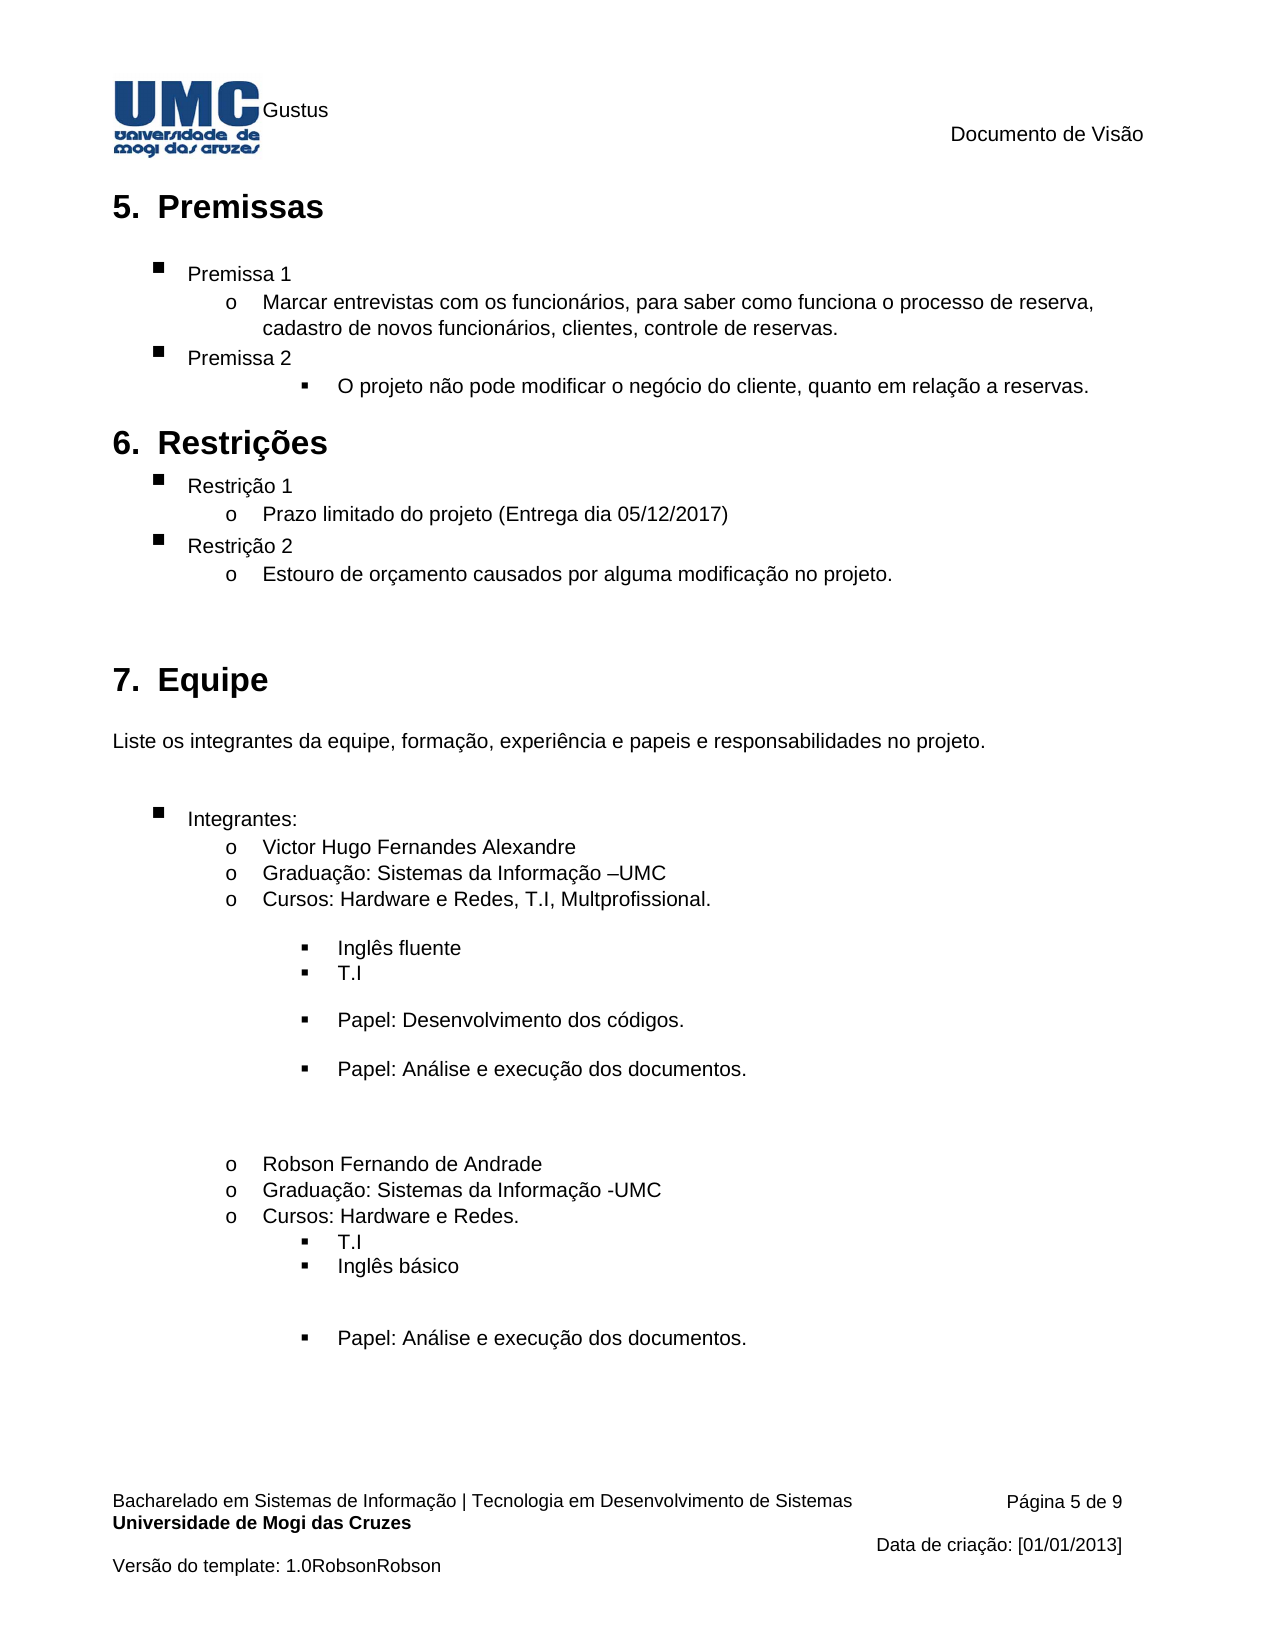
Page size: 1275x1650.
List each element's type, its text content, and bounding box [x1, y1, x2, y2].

list Inglês básico [300, 1254, 1144, 1278]
text Liste os integrantes da equipe, formação, experiência e papeis e responsabilidades no projeto. [112, 729, 1144, 753]
list Premissa 1 [150, 256, 1144, 290]
list Estouro de orçamento causados por alguma modificação no projeto. [225, 561, 1144, 587]
list Restrição 1 [150, 467, 1144, 502]
list Cursos: Hardware e Redes. [225, 1204, 1144, 1230]
list Papel: Análise e execução dos documentos. [300, 1056, 1144, 1080]
list Cursos: Hardware e Redes, T.I, Multprofissional. [225, 886, 1144, 912]
list Victor Hugo Fernandes Alexandre [225, 835, 1144, 861]
list O projeto não pode modificar o negócio do cliente, quanto em relação a reservas. [300, 374, 1144, 398]
list Marcar entrevistas com os funcionários, para saber como funciona o processo de reserva, cadastro de novos funcionários, clientes, controle de reservas. [225, 290, 1144, 340]
list Papel: Análise e execução dos documentos. [300, 1326, 1144, 1350]
list Robson Fernando de Andrade [225, 1152, 1144, 1178]
subtitle Premissas [112, 187, 1144, 226]
list T.I [300, 1230, 1144, 1254]
list Graduação: Sistemas da Informação -UMC [225, 1178, 1144, 1204]
list Prazo limitado do projeto (Entrega dia 05/12/2017) [225, 502, 1144, 527]
subtitle Restrições [112, 423, 1144, 461]
picture [112, 73, 263, 160]
subtitle Equipe [112, 660, 1144, 699]
list Inglês fluente [300, 936, 1144, 960]
list Integrantes: [150, 801, 1144, 835]
list Papel: Desenvolvimento dos códigos. [300, 1008, 1144, 1032]
list Premissa 2 [150, 340, 1144, 374]
list Restrição 2 [150, 527, 1144, 561]
list T.I [300, 960, 1144, 984]
list Graduação: Sistemas da Informação –UMC [225, 861, 1144, 886]
